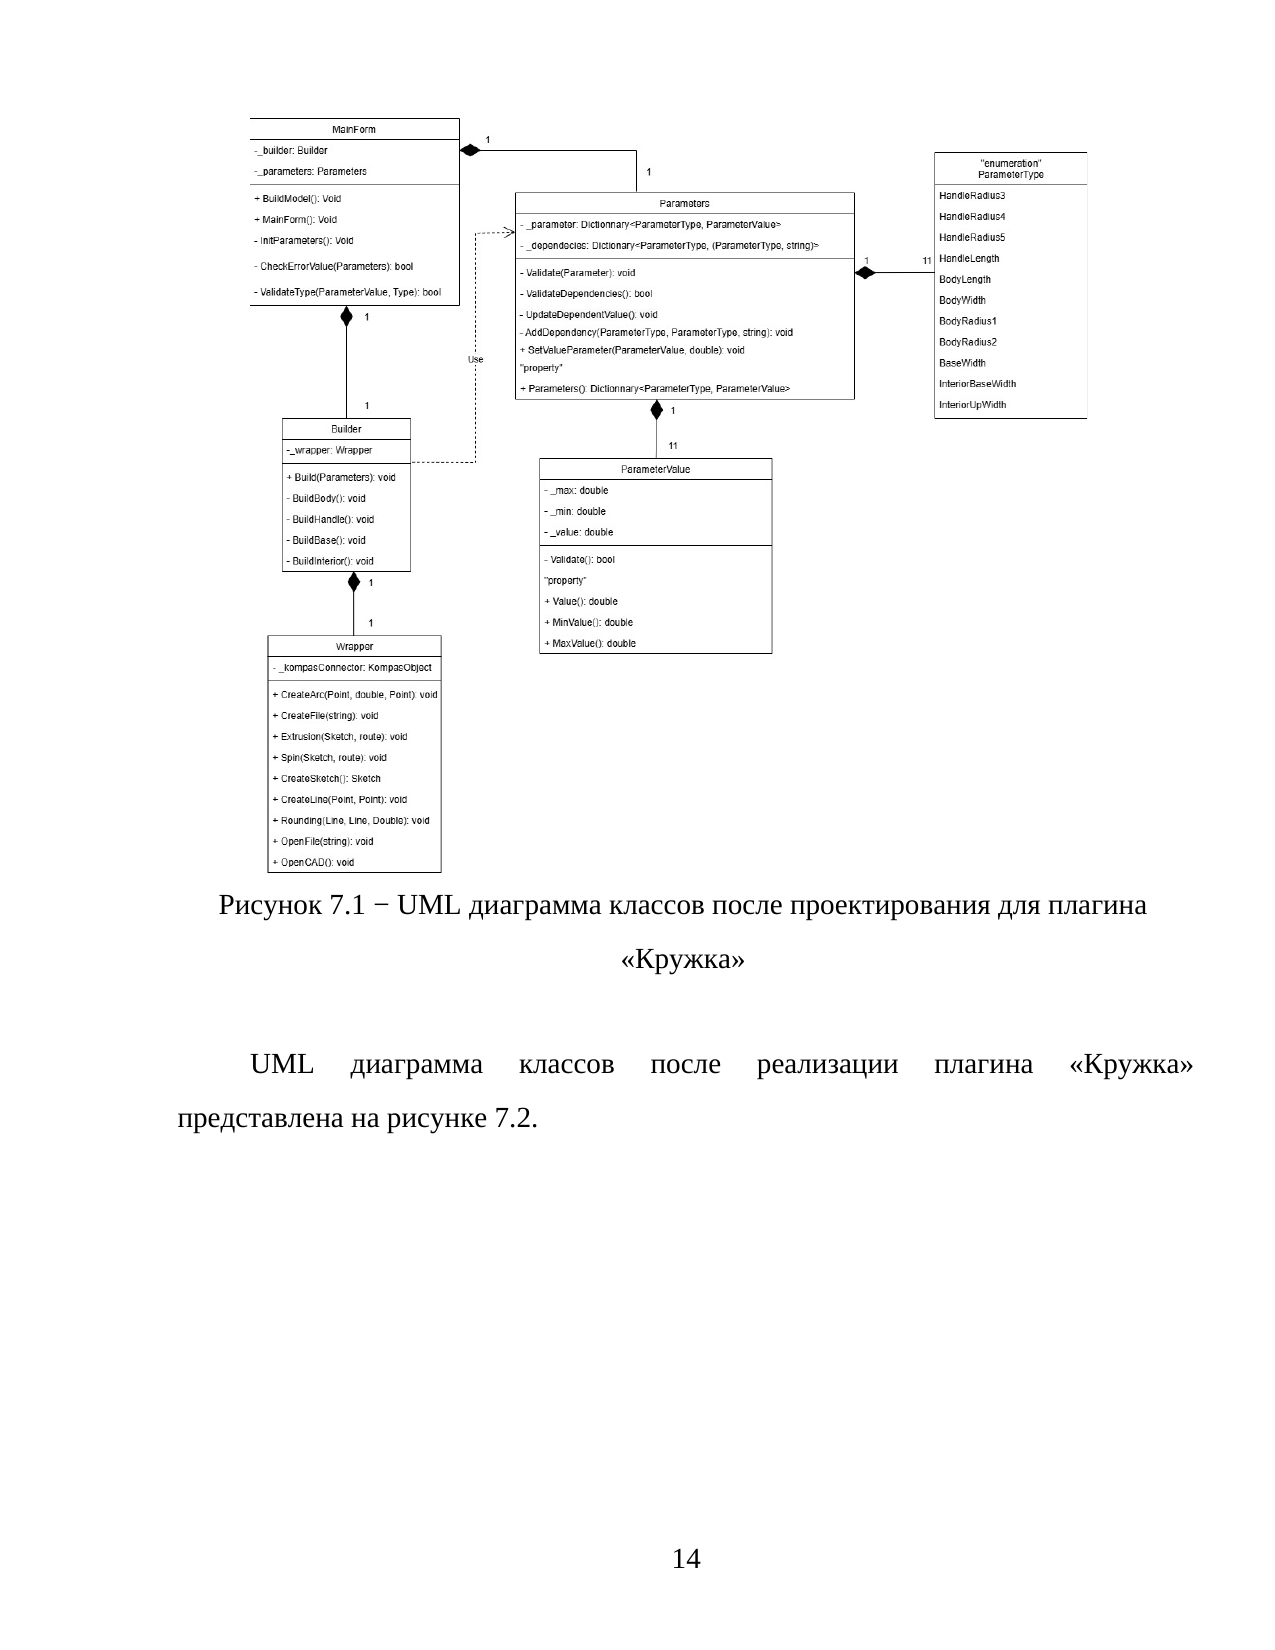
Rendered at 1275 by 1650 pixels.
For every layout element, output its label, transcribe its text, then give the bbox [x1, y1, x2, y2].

picture [250, 118, 1088, 875]
text UML диаграмма классов после реализации плагина «Кружка» представлена на рисунке 7.2. [177, 1046, 1195, 1134]
text Рисунок 7.1 − UML диаграмма классов после проектирования для плагина «Кружка» [177, 887, 1188, 974]
